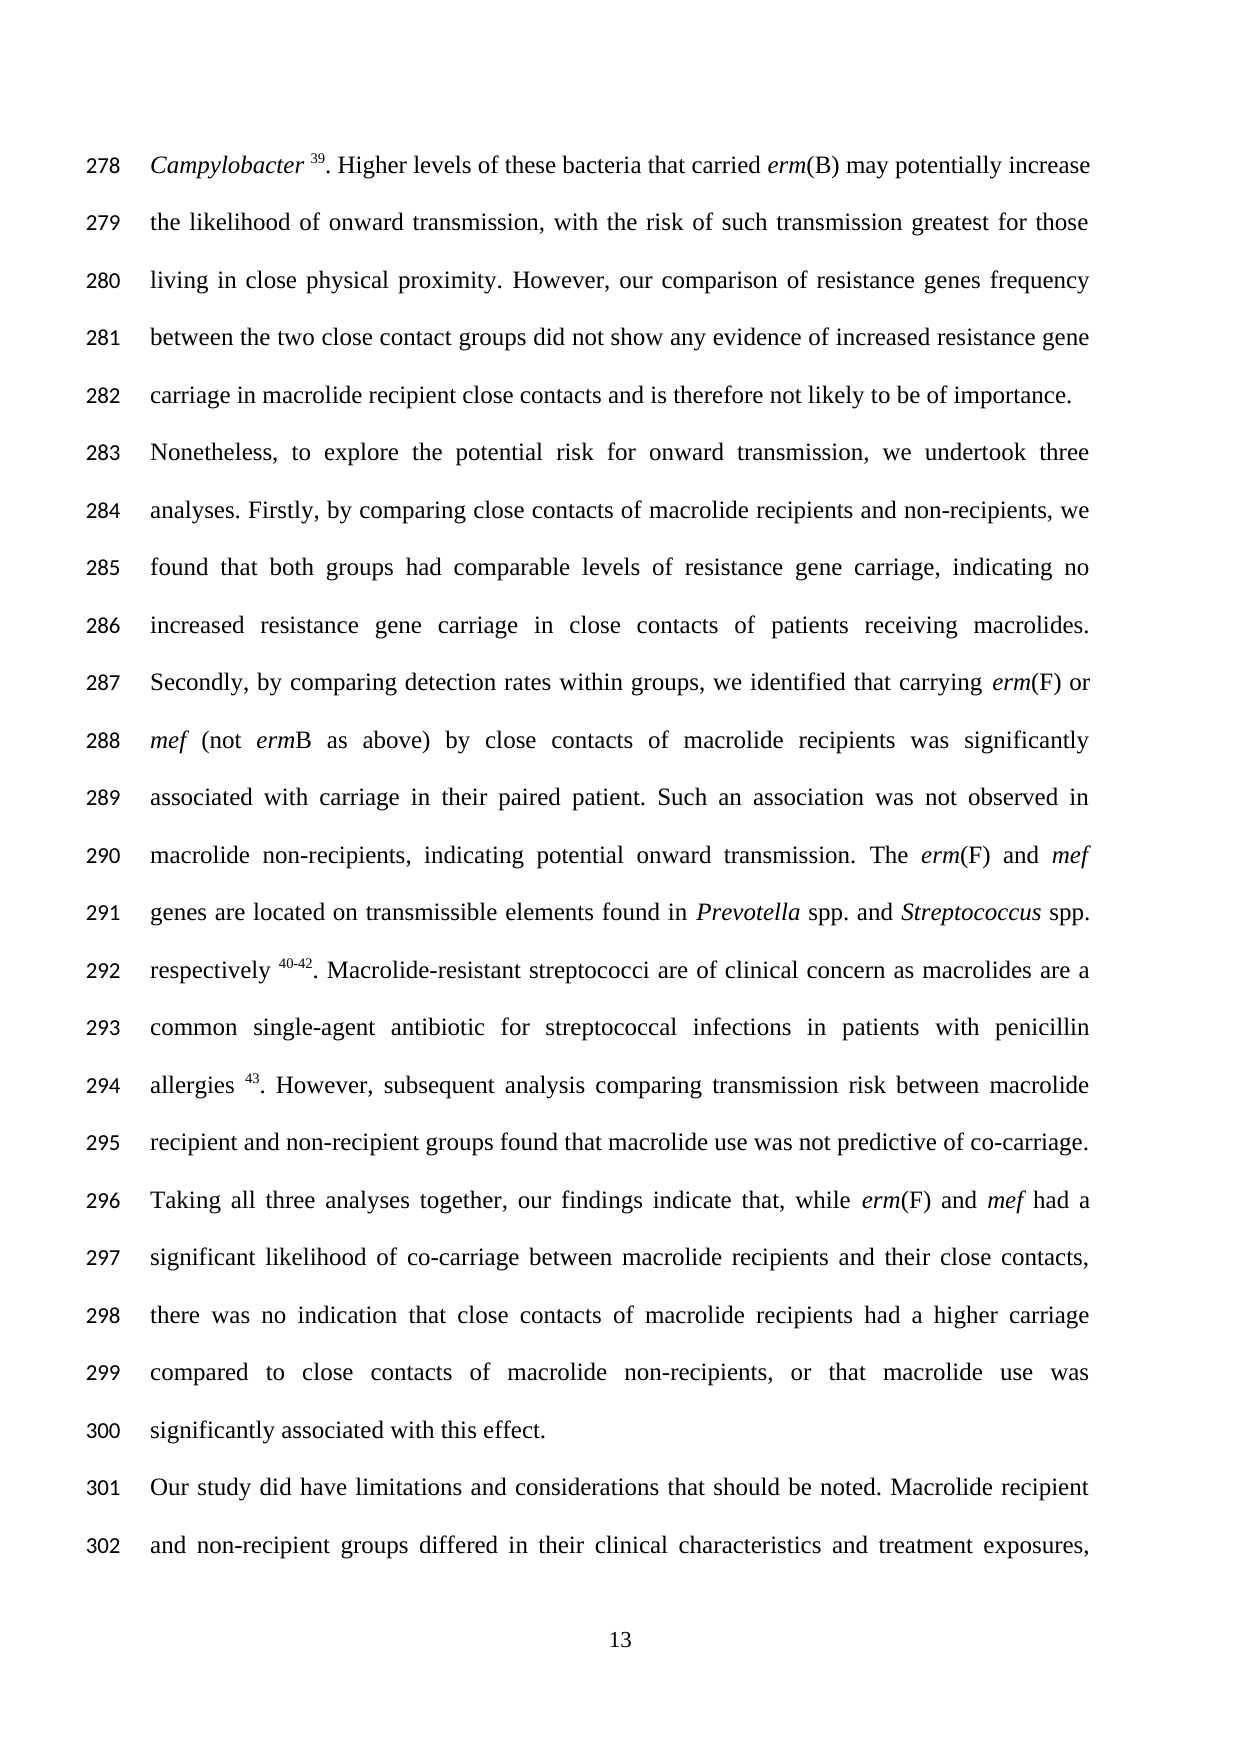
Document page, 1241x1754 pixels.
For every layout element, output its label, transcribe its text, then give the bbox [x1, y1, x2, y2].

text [150, 150, 1090, 409]
text Nonetheless, to explore the potential risk for onward transmission, we undertook three analyses. Firstly, by comparing close contacts of macrolide recipients and non-recipients, we found that both groups had comparable levels of resistance gene carriage, indicating no increased resistance gene carriage in close contacts of patients receiving macrolides. Secondly, by comparing detection rates within groups, we identified that carrying erm(F) or mef (not ermB as above) by close contacts of macrolide recipients was significantly associated with carriage in their paired patient. Such an association was not observed in macrolide non-recipients, indicating potential onward transmission. The erm(F) and mef genes are located on transmissible elements found in Prevotella spp. and Streptococcus spp. respectively 40-42. Macrolide-resistant streptococci are of clinical concern as macrolides are a common single-agent antibiotic for streptococcal infections in patients with penicillin allergies 43. However, subsequent analysis comparing transmission risk between macrolide recipient and non-recipient groups found that macrolide use was not predictive of co-carriage. Taking all three analyses together, our findings indicate that, while erm(F) and mef had a significant likelihood of co-carriage between macrolide recipients and their close contacts, there was no indication that close contacts of macrolide recipients had a higher carriage compared to close contacts of macrolide non-recipients, or that macrolide use was significantly associated with this effect. [150, 437, 1090, 1444]
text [150, 1472, 1090, 1559]
